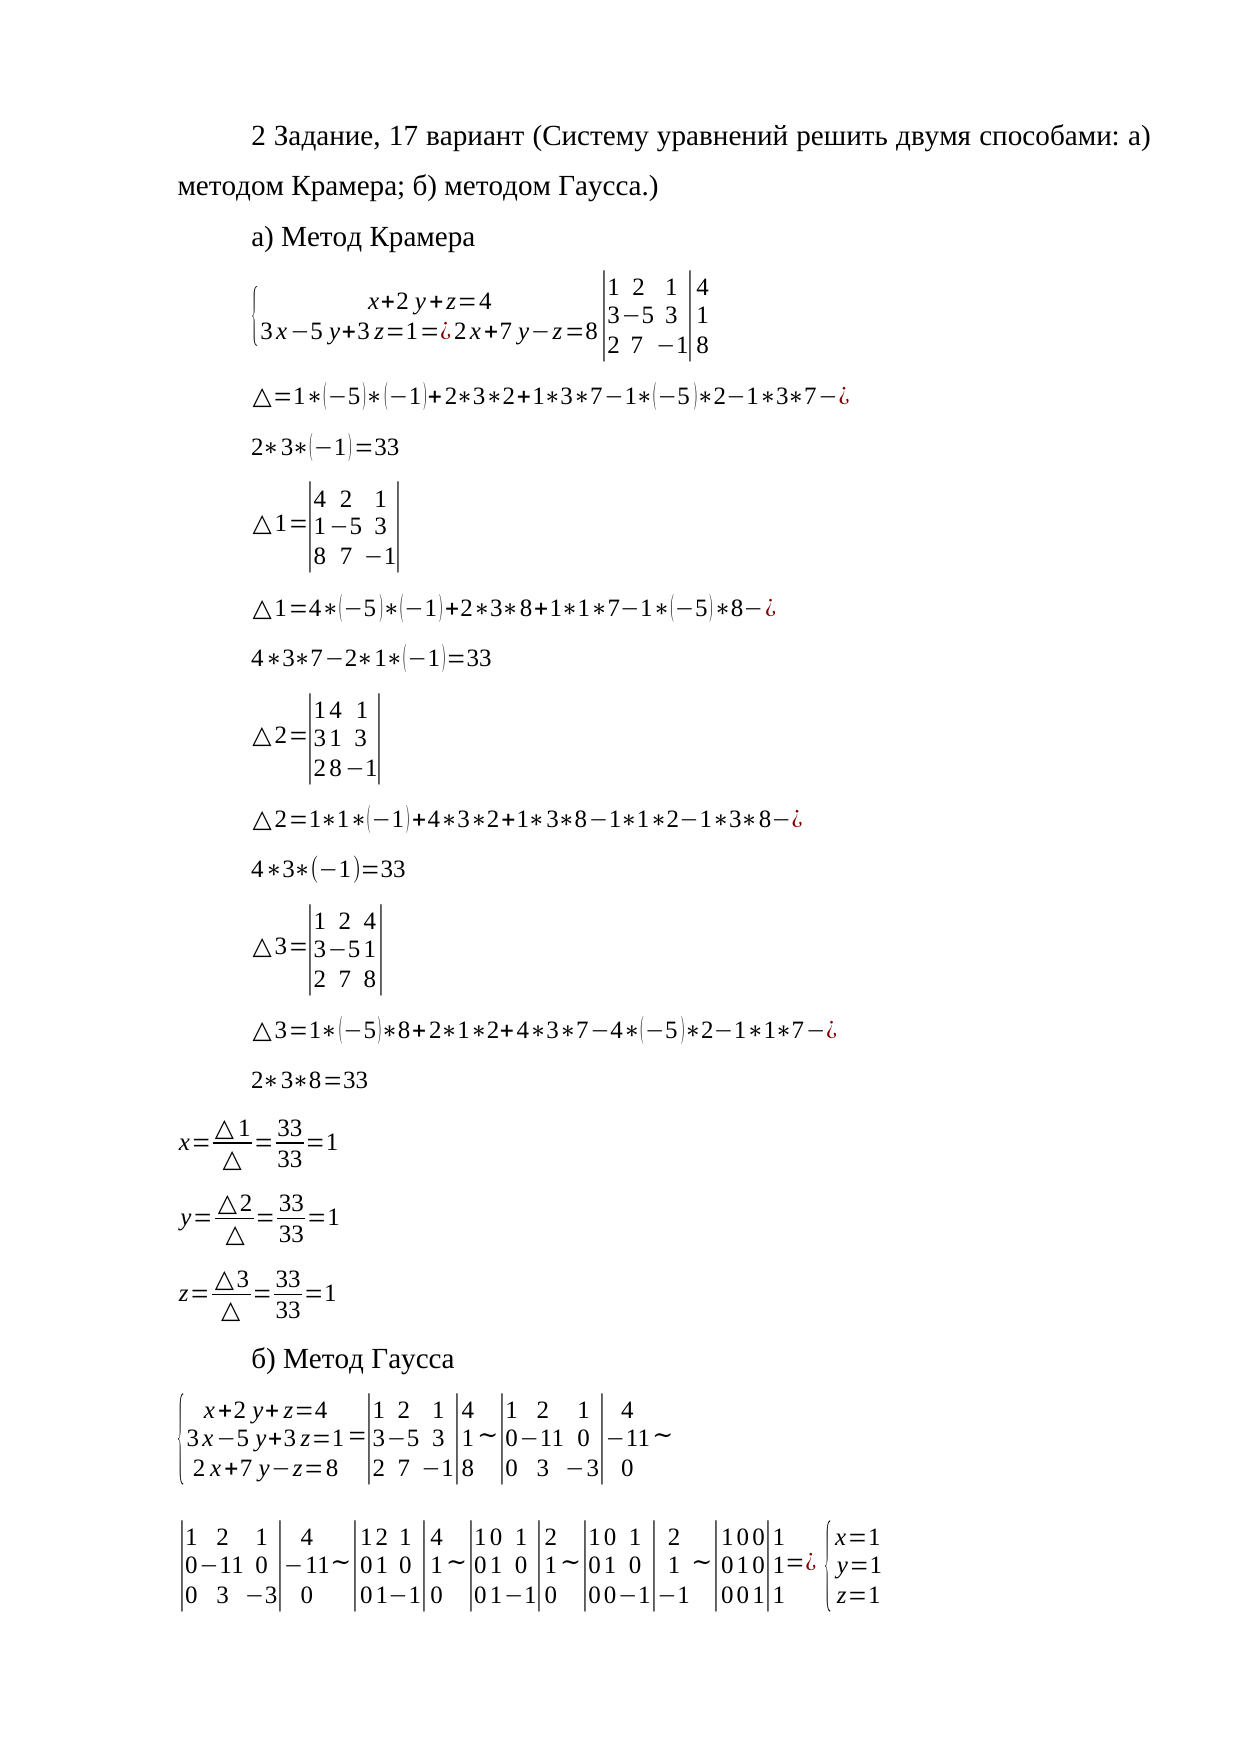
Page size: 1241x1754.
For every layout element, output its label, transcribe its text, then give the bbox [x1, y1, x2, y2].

text б) Метод Гаусса [177, 1341, 1152, 1375]
text а) Метод Крамера [177, 219, 1152, 252]
text 2 Задание, 17 вариант (Систему уравнений решить двумя способами: а) методом Крамера; б) методом Гаусса.) [177, 118, 1152, 202]
